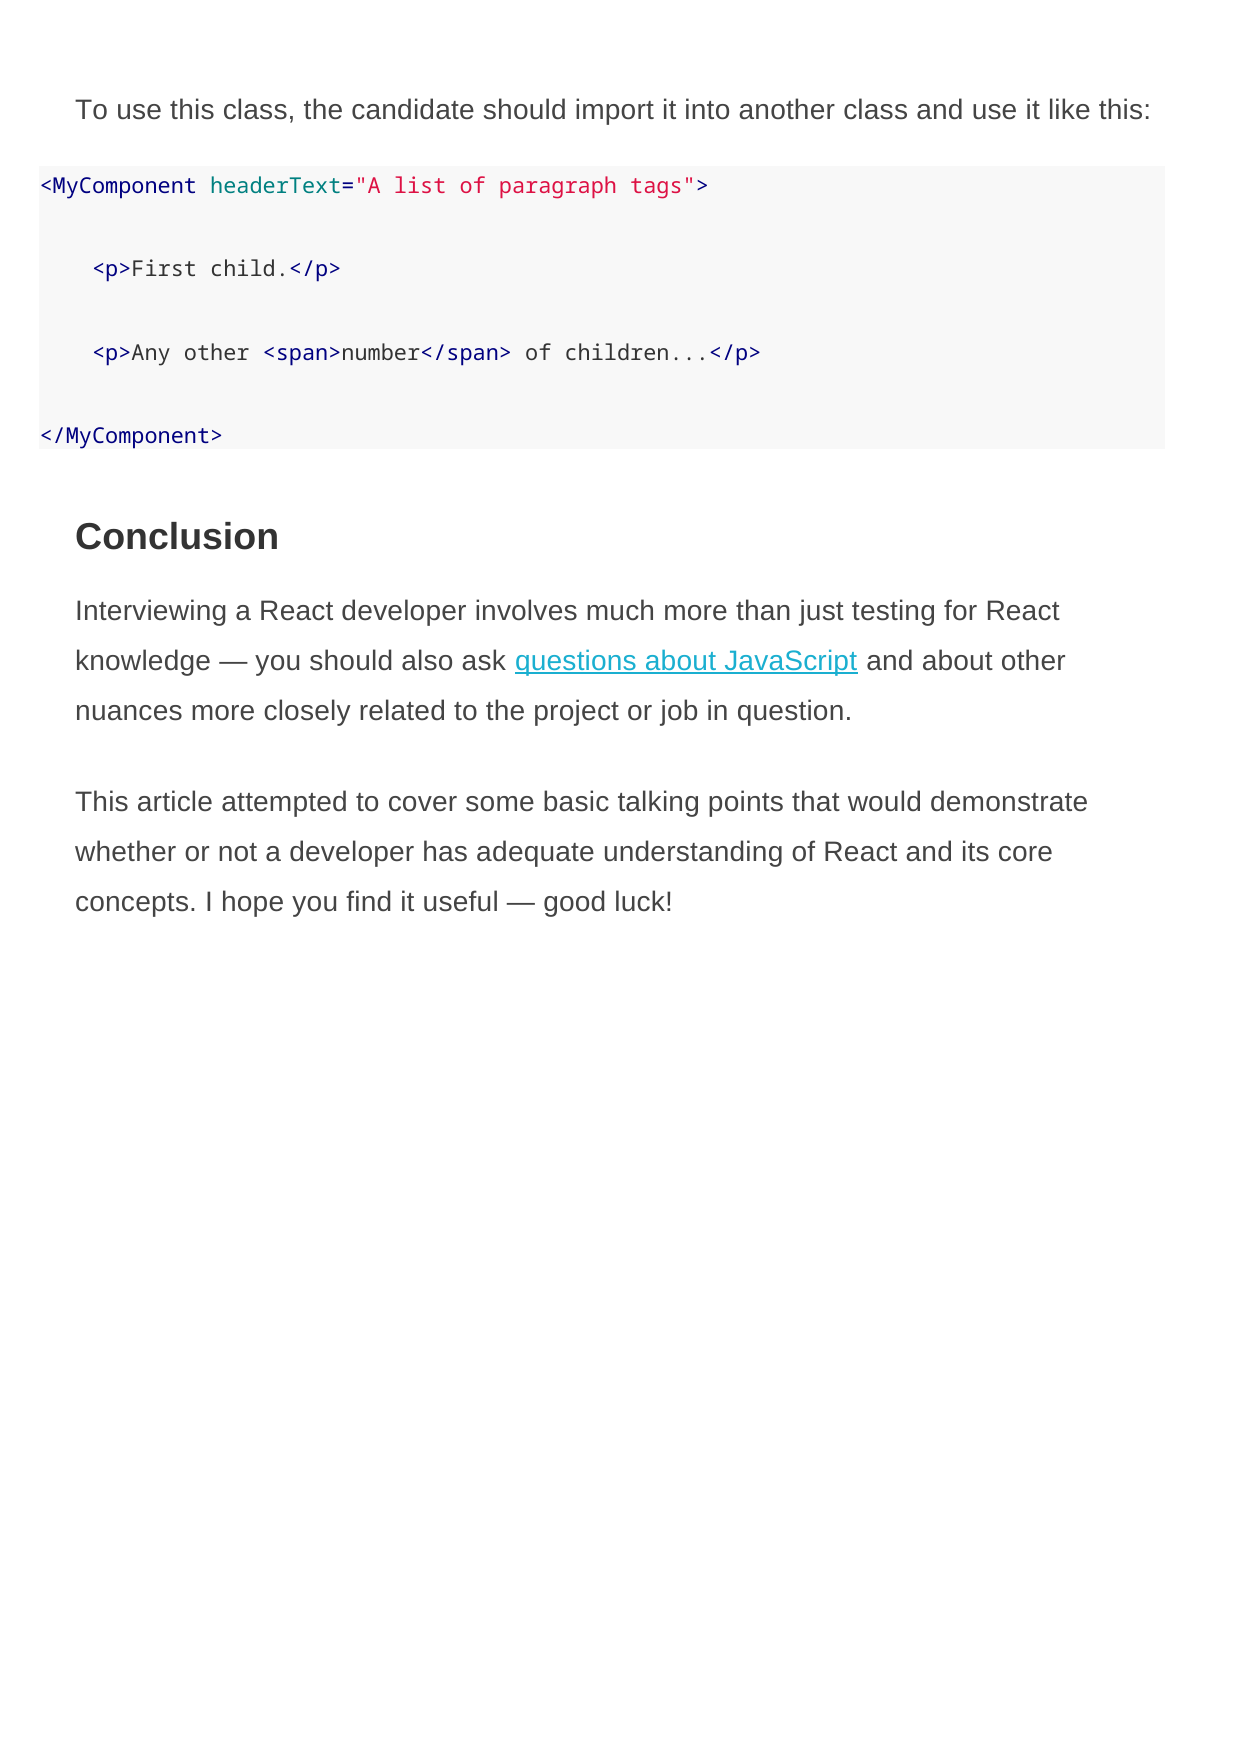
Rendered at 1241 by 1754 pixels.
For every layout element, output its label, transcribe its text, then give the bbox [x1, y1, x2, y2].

text Conclusion [75, 498, 1165, 557]
text <p>First child.</p> [39, 249, 1165, 283]
text </MyComponent> [39, 415, 1165, 449]
text <MyComponent headerText="A list of paragraph tags"> [39, 166, 1165, 200]
text This article attempted to cover some basic talking points that would demonstrate whether or not a developer has adequate understanding of React and its core concepts. I hope you find it useful — good luck! [75, 767, 1165, 917]
text <p>Any other <span>number</span> of children...</p> [39, 332, 1165, 366]
text To use this class, the candidate should import it into another class and use it like this: [75, 75, 1165, 125]
text Interviewing a React developer involves much more than just testing for React knowledge — you should also ask questions about JavaScript and about other nuances more closely related to the project or job in question. [75, 576, 1165, 726]
